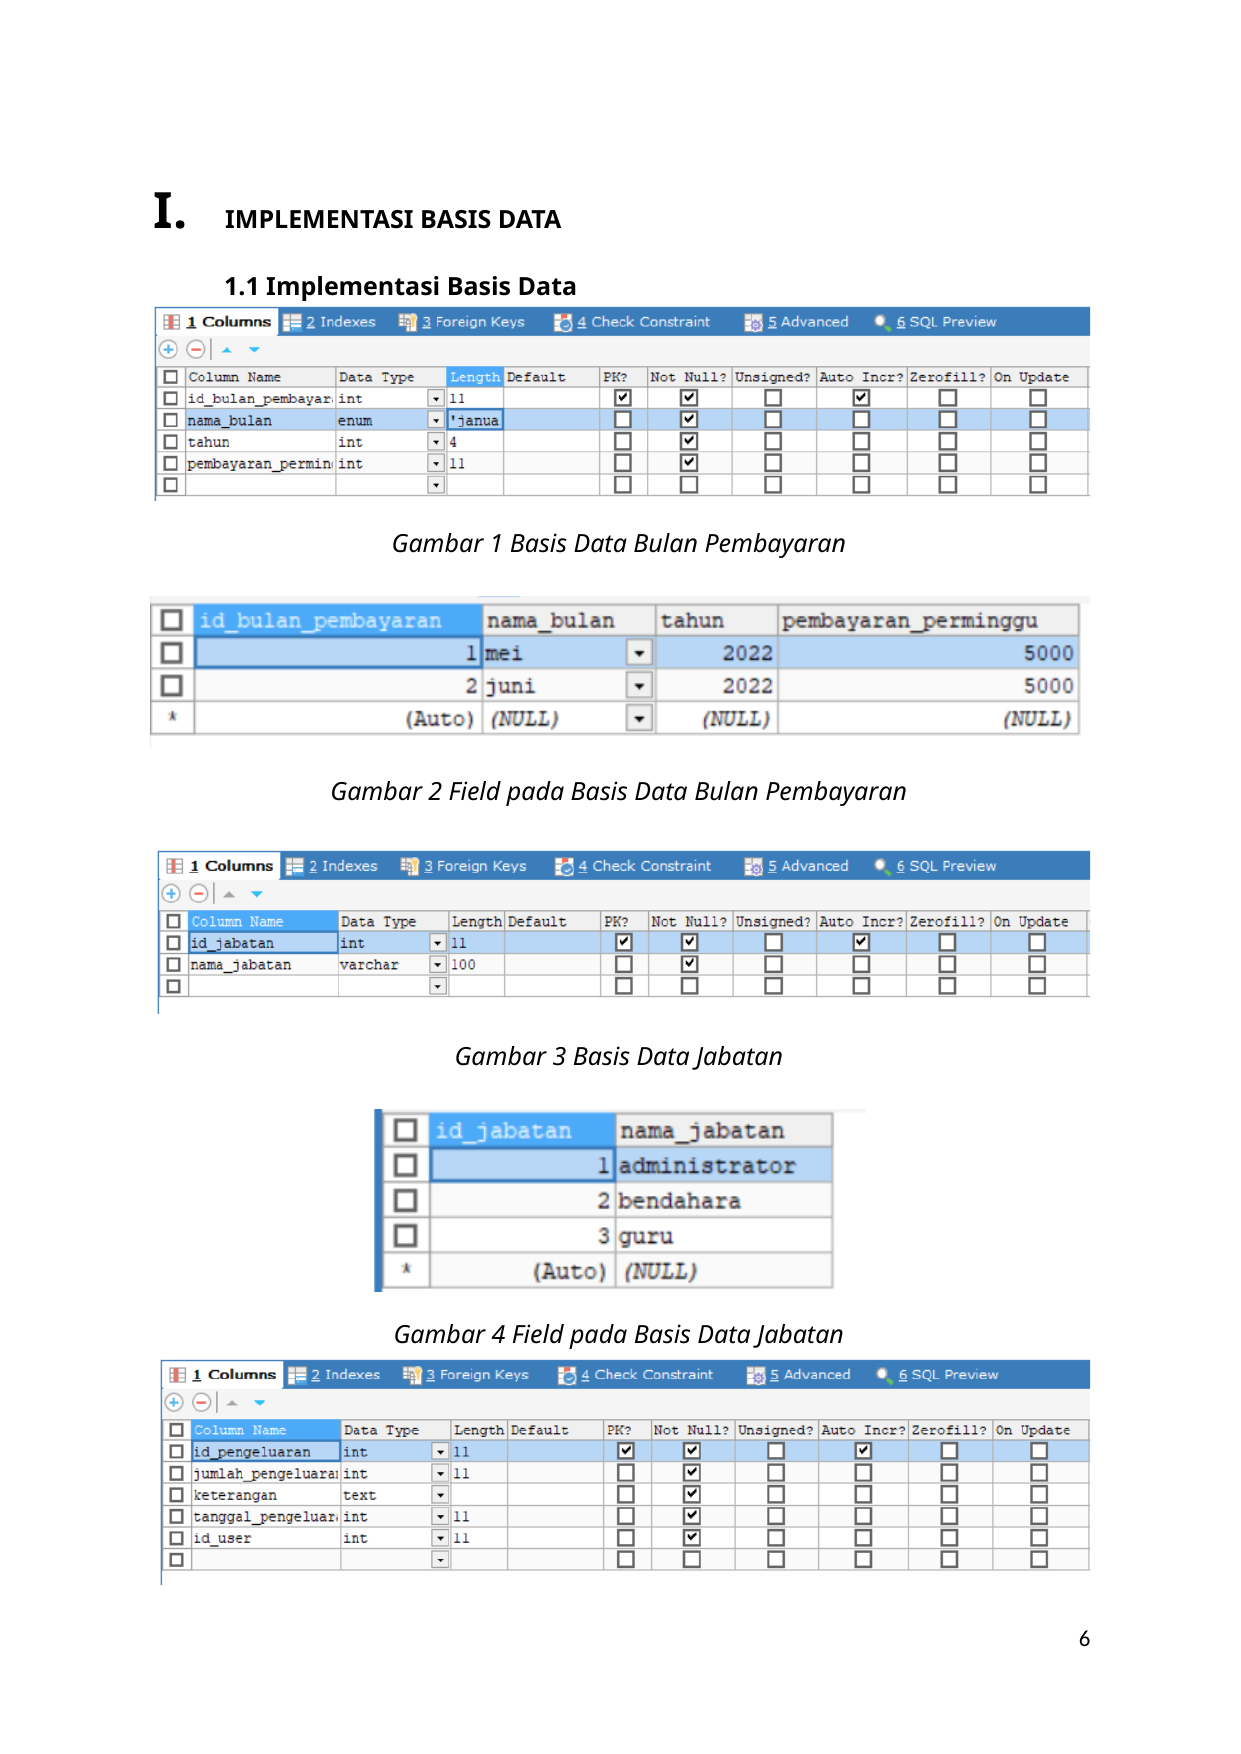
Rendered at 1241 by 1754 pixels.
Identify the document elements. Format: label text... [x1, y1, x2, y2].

picture [150, 596, 1091, 749]
text 1.1 Implementasi Basis Data [224, 268, 1090, 302]
subtitle Gambar 3 Basis Data Jabatan [150, 1039, 1090, 1073]
subtitle Gambar 4 Field pada Basis Data Jabatan [150, 1317, 1090, 1351]
picture [150, 1353, 1091, 1585]
subtitle Gambar 1 Basis Data Bulan Pembayaran [150, 526, 1090, 560]
picture [373, 1109, 867, 1292]
picture [150, 302, 1091, 501]
subtitle Gambar 2 Field pada Basis Data Bulan Pembayaran [150, 774, 1090, 808]
picture [150, 844, 1091, 1014]
list IMPLEMENTASI BASIS DATA [187, 175, 1090, 243]
